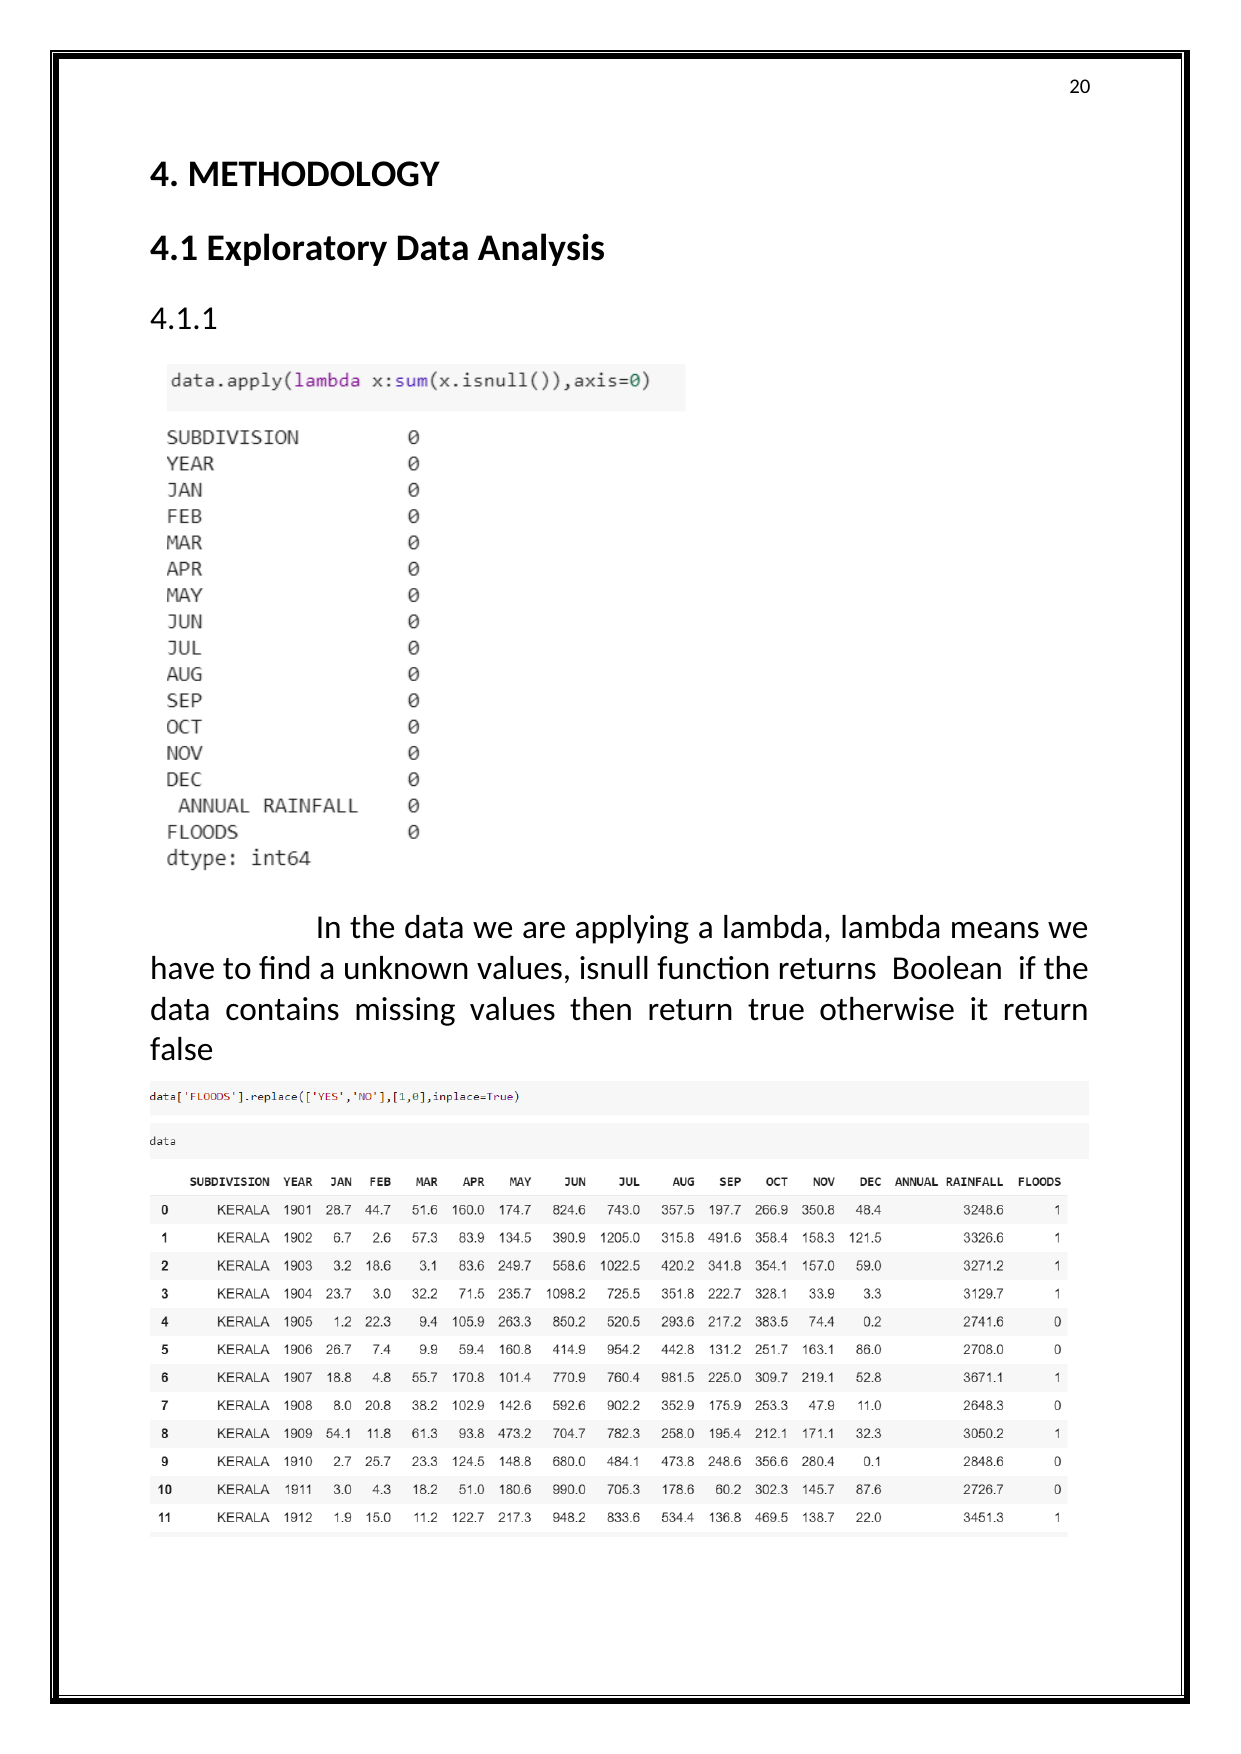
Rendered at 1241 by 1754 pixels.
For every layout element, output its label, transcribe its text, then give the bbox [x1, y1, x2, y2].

text In the data we are applying a lambda, lambda means we have to find a unknown values, isnull function returns Boolean if the data contains missing values then return true otherwise it return false [150, 906, 1090, 1069]
picture [167, 364, 686, 879]
text 4.1 Exploratory Data Analysis [150, 223, 1090, 269]
text 4.1.1 [150, 297, 1090, 338]
picture [150, 1081, 1089, 1537]
text 4. METHODOLOGY [150, 150, 1090, 196]
